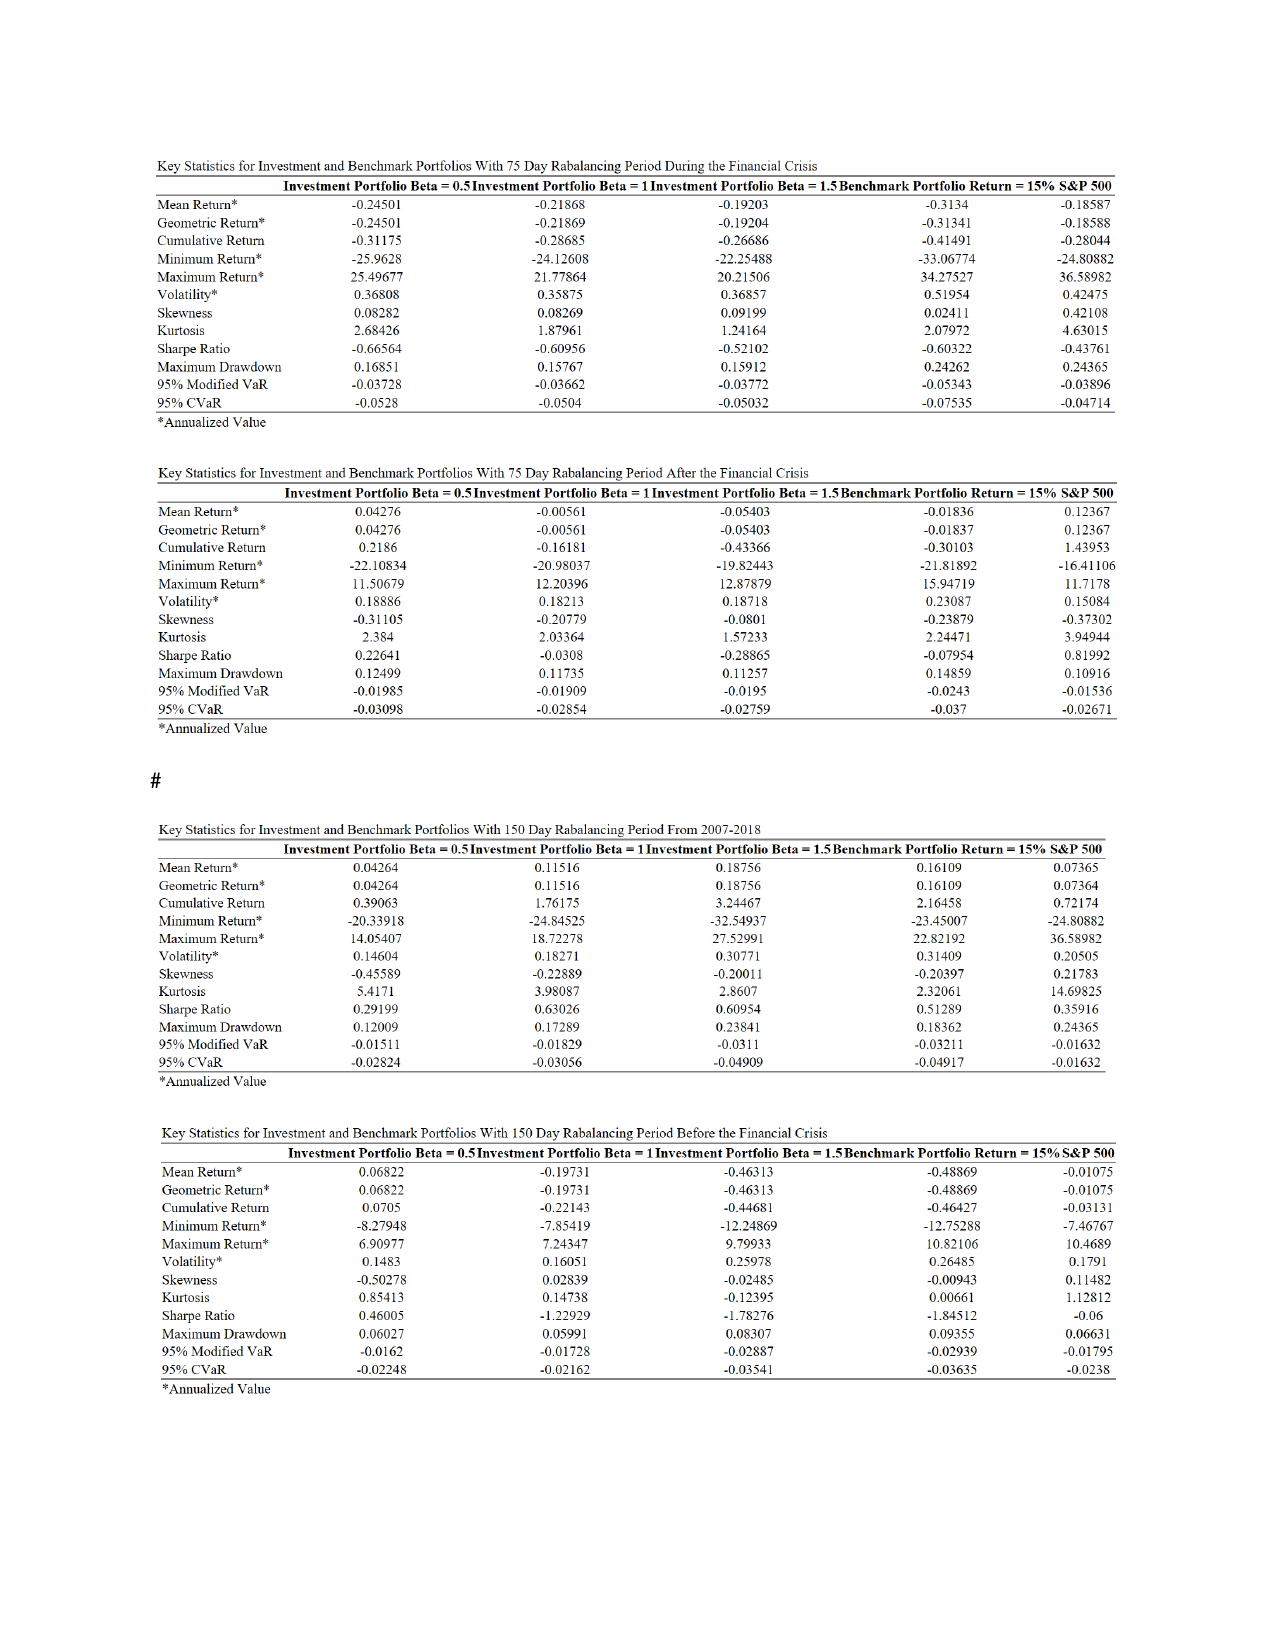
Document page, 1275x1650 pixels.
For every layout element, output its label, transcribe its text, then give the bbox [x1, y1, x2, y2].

picture [150, 150, 1125, 437]
text # [150, 766, 1125, 794]
picture [150, 813, 1125, 1100]
picture [150, 455, 1125, 748]
picture [150, 1118, 1125, 1402]
